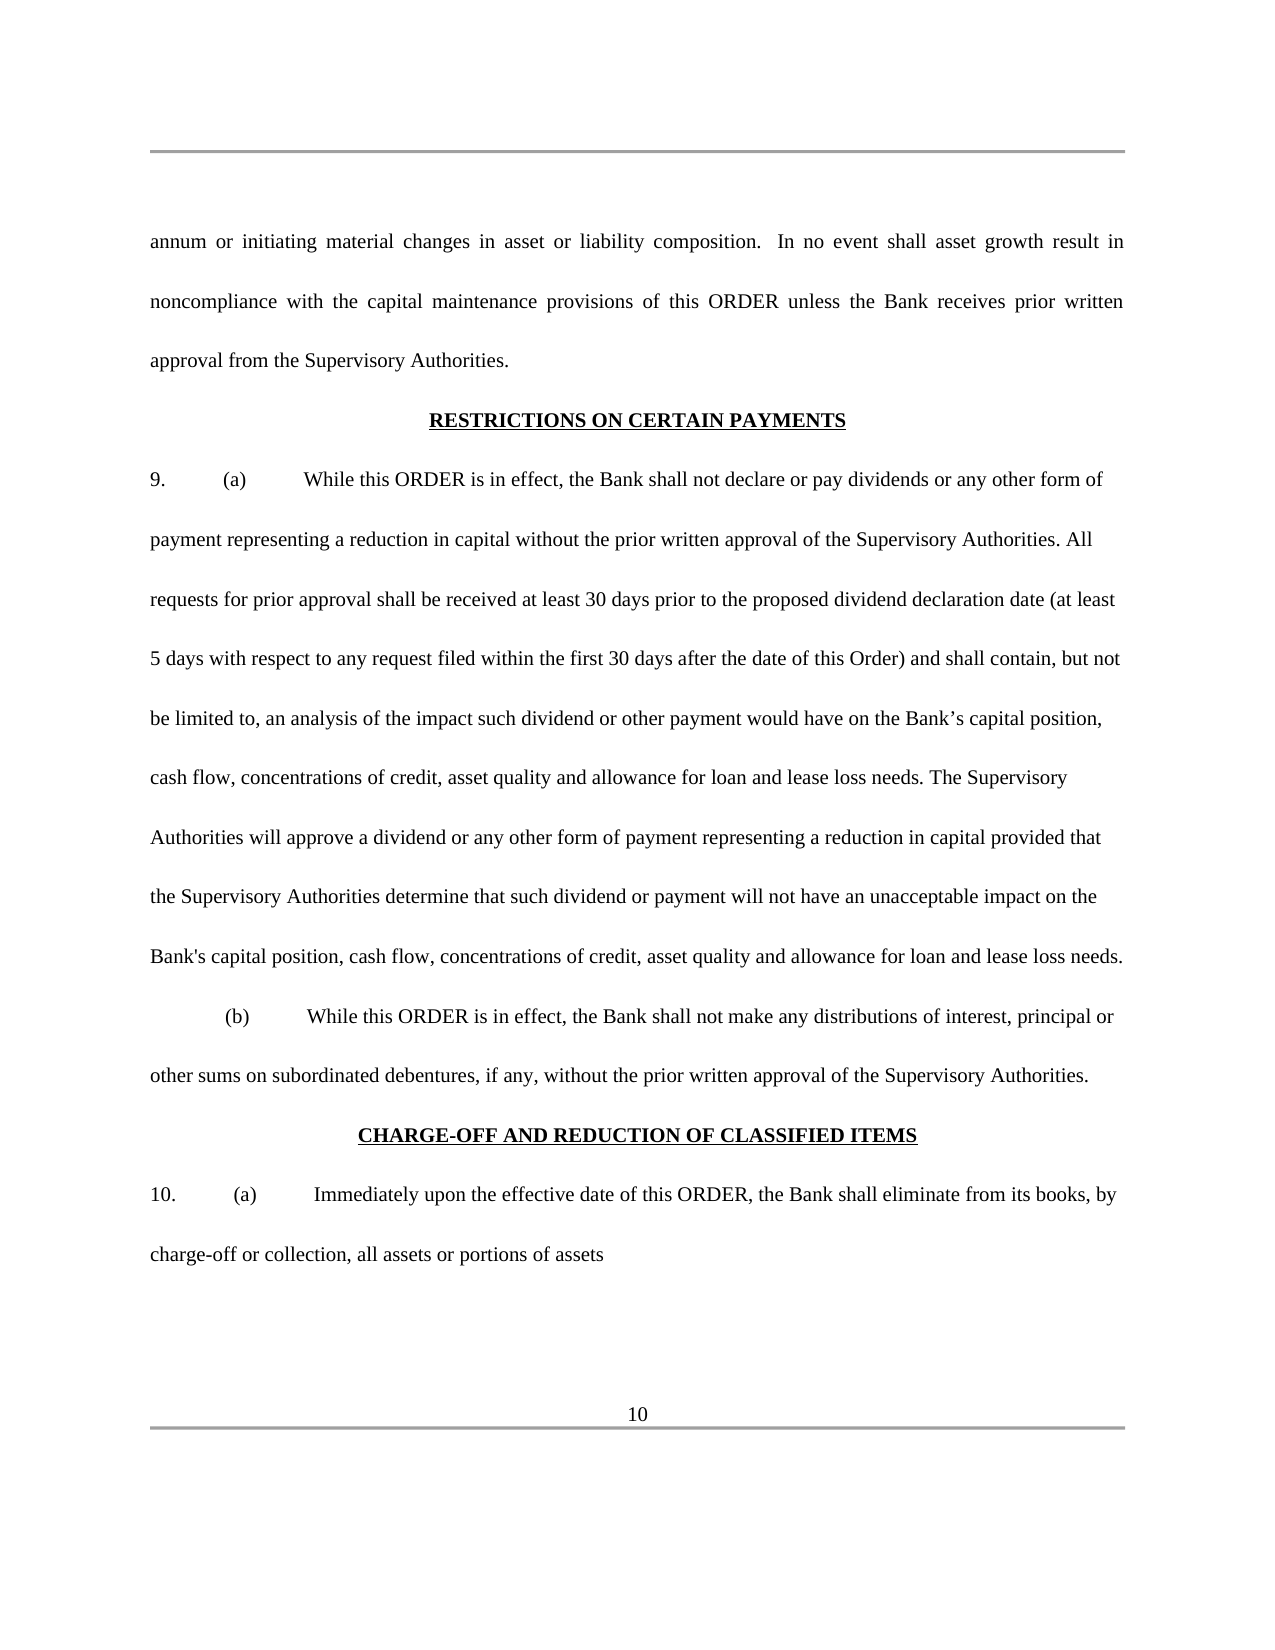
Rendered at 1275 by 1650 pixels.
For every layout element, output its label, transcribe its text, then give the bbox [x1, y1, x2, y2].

text 9. (a) While this ORDER is in effect, the Bank shall not declare or pay dividends or any other form of payment representing a reduction in capital without the prior written approval of the Supervisory Authorities. All requests for prior approval shall be received at least 30 days prior to the proposed dividend declaration date (at least 5 days with respect to any request filed within the first 30 days after the date of this Order) and shall contain, but not be limited to, an analysis of the impact such dividend or other payment would have on the Bank’s capital position, cash flow, concentrations of credit, asset quality and allowance for loan and lease loss needs. The Supervisory Authorities will approve a dividend or any other form of payment representing a reduction in capital provided that the Supervisory Authorities determine that such dividend or payment will not have an unacceptable impact on the Bank's capital position, cash flow, concentrations of credit, asset quality and allowance for loan and lease loss needs. [150, 467, 1125, 968]
text (b) While this ORDER is in effect, the Bank shall not make any distributions of interest, principal or other sums on subordinated debentures, if any, without the prior written approval of the Supervisory Authorities. [150, 1004, 1125, 1087]
text CHARGE-OFF AND REDUCTION OF CLASSIFIED ITEMS [150, 1123, 1125, 1147]
text 10. (a) Immediately upon the effective date of this ORDER, the Bank shall eliminate from its books, by charge-off or collection, all assets or portions of assets [150, 1182, 1125, 1266]
text RESTRICTIONS ON CERTAIN PAYMENTS [150, 408, 1125, 432]
text 10 [150, 1402, 1125, 1426]
text annum or initiating material changes in asset or liability composition. In no event shall asset growth result in noncompliance with the capital maintenance provisions of this ORDER unless the Bank receives prior written approval from the Supervisory Authorities. [150, 229, 1125, 372]
